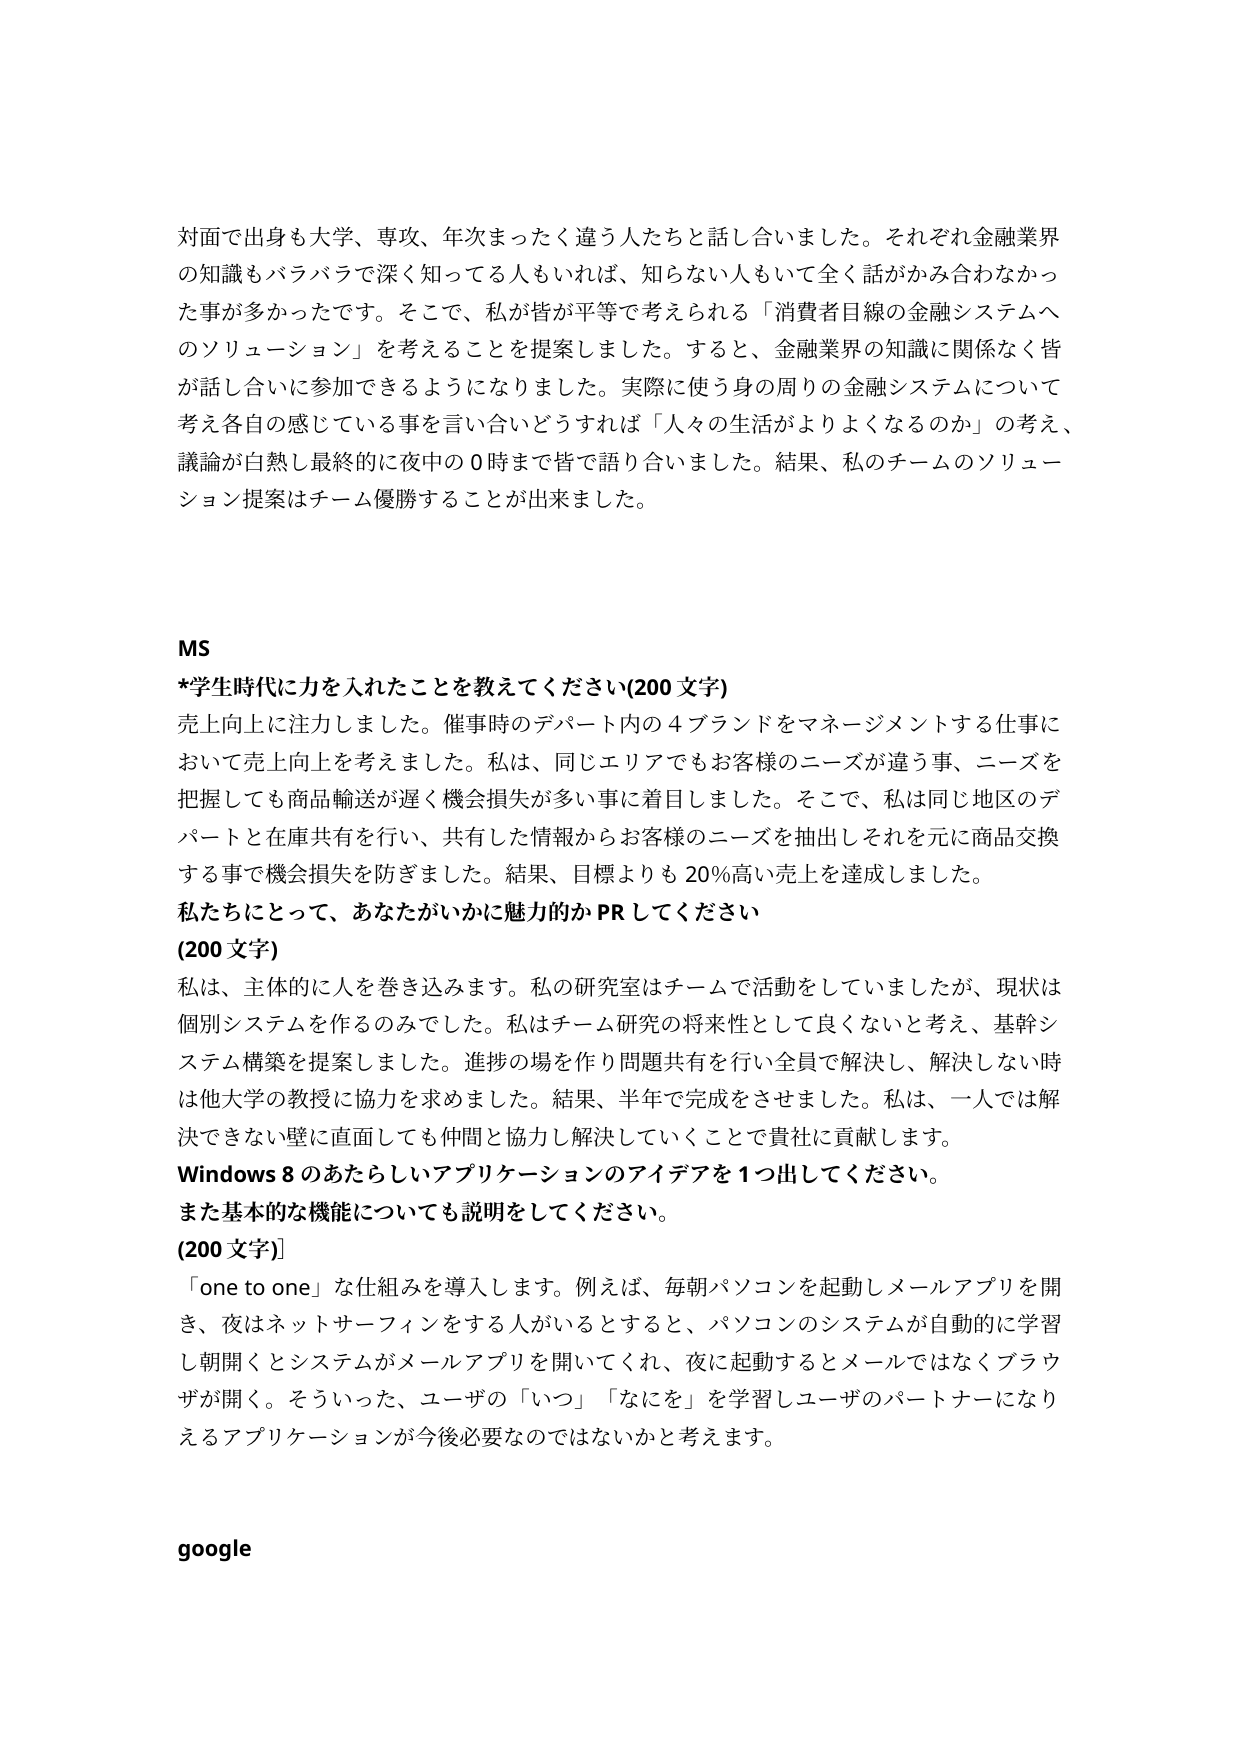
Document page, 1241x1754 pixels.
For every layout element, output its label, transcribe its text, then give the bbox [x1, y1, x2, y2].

text MS [177, 629, 1063, 667]
text 私たちにとって、あなたがいかに魅力的かPRしてください [177, 892, 1063, 929]
text また基本的な機能についても説明をしてください。 [177, 1192, 1063, 1229]
text 「one to one」な仕組みを導入します。例えば、毎朝パソコンを起動しメールアプリを開き、夜はネットサーフィンをする人がいるとすると、パソコンのシステムが自動的に学習し朝開くとシステムがメールアプリを開いてくれ、夜に起動するとメールではなくブラウザが開く。そういった、ユーザの「いつ」「なにを」を学習しユーザのパートナーになりえるアプリケーションが今後必要なのではないかと考えます。 [177, 1267, 1063, 1454]
text (200文字)］ [177, 1229, 1063, 1267]
text 私は、主体的に人を巻き込みます。私の研究室はチームで活動をしていましたが、現状は個別システムを作るのみでした。私はチーム研究の将来性として良くないと考え、基幹システム構築を提案しました。進捗の場を作り問題共有を行い全員で解決し、解決しない時は他大学の教授に協力を求めました。結果、半年で完成をさせました。私は、一人では解決できない壁に直面しても仲間と協力し解決していくことで貴社に貢献します。 [177, 967, 1063, 1154]
text *学生時代に力を入れたことを教えてください(200文字) [177, 667, 1063, 704]
text google [177, 1529, 1063, 1567]
text Windows 8 のあたらしいアプリケーションのアイデアを1つ出してください。 [177, 1154, 1063, 1192]
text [177, 217, 1063, 517]
text (200文字) [177, 929, 1063, 967]
text 売上向上に注力しました。催事時のデパート内の４ブランドをマネージメントする仕事において売上向上を考えました。私は、同じエリアでもお客様のニーズが違う事、ニーズを把握しても商品輸送が遅く機会損失が多い事に着目しました。そこで、私は同じ地区のデパートと在庫共有を行い、共有した情報からお客様のニーズを抽出しそれを元に商品交換する事で機会損失を防ぎました。結果、目標よりも20％高い売上を達成しました。 [177, 704, 1063, 892]
